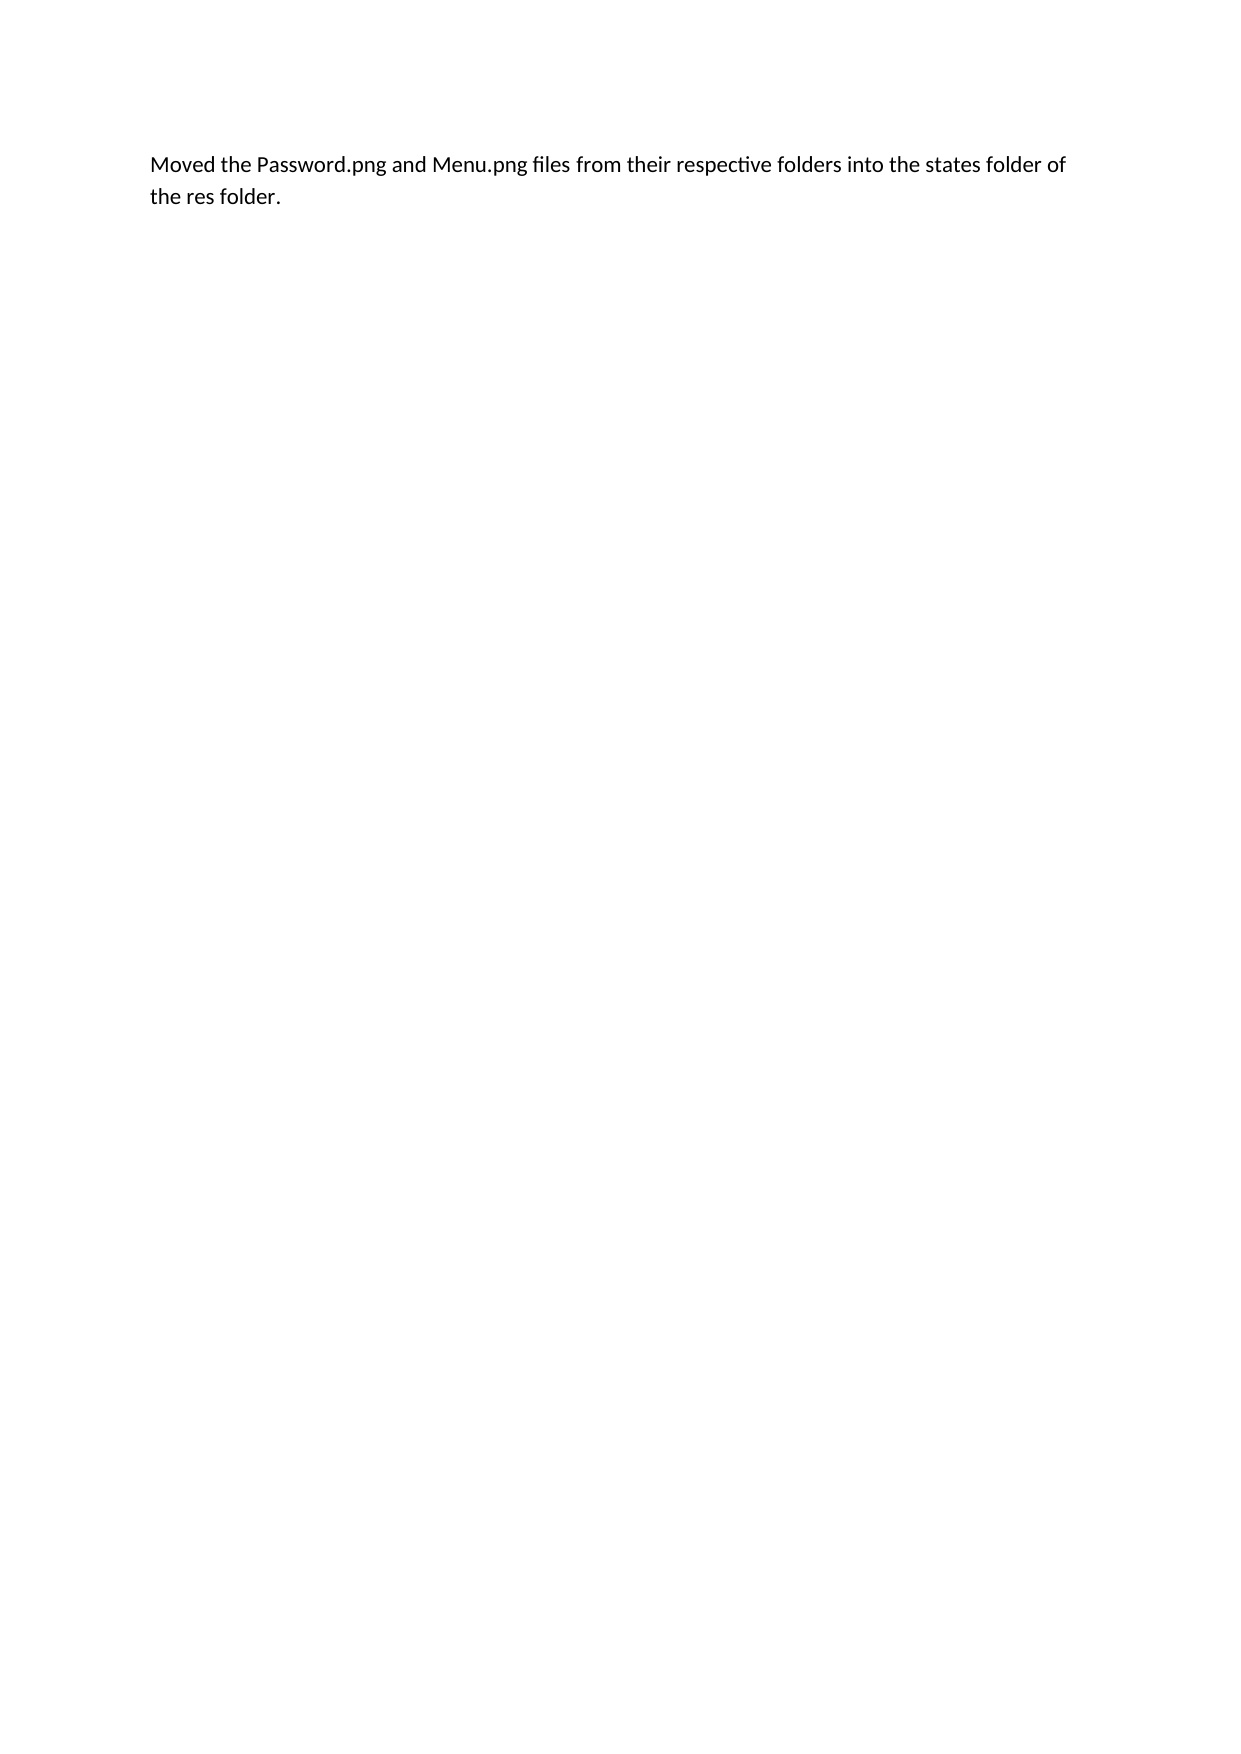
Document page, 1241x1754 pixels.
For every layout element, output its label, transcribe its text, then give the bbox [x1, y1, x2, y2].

text Moved the Password.png and Menu.png files from their respective folders into the states folder of the res folder. [150, 150, 1090, 210]
